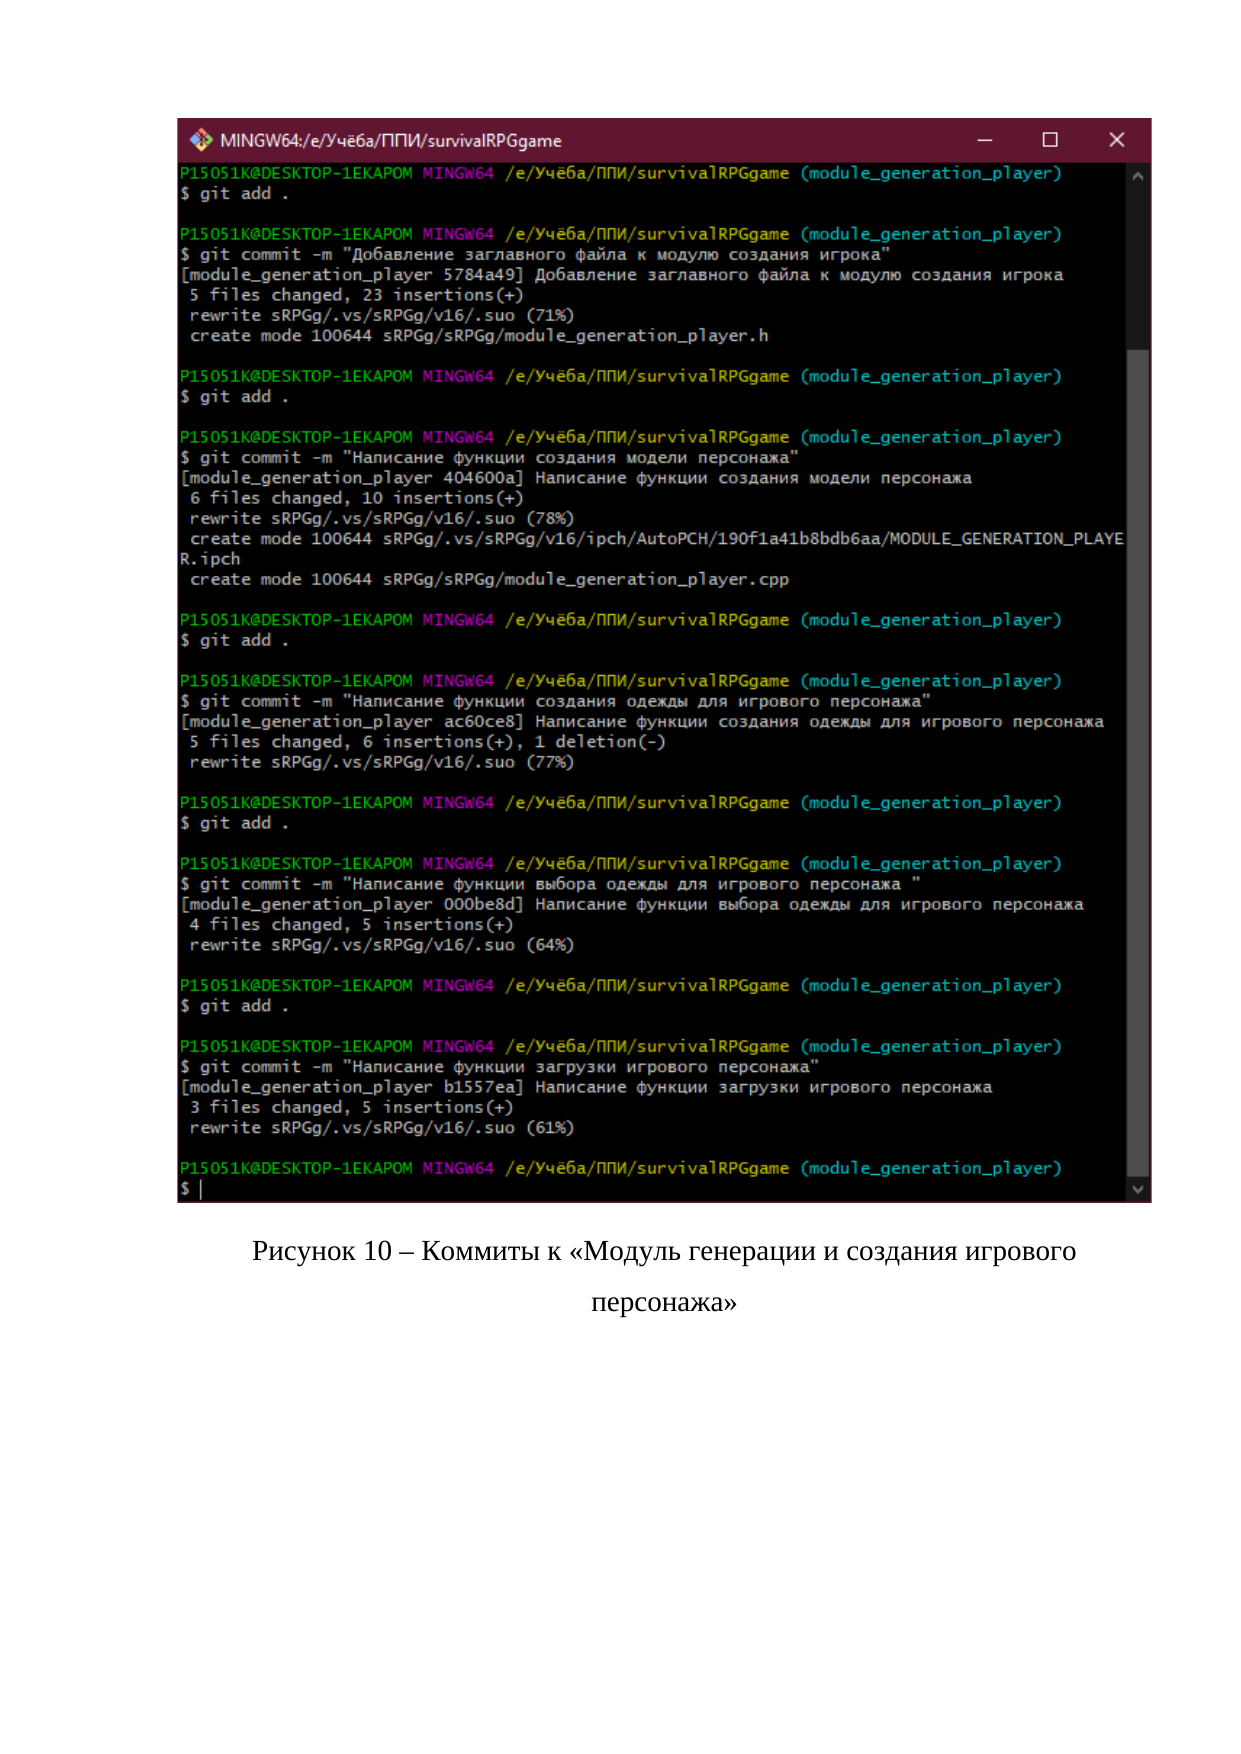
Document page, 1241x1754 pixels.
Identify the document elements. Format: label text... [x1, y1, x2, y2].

text Рисунок 10 – Коммиты к «Модуль генерации и создания игрового персонажа» [177, 1233, 1152, 1317]
picture [177, 118, 1152, 1203]
